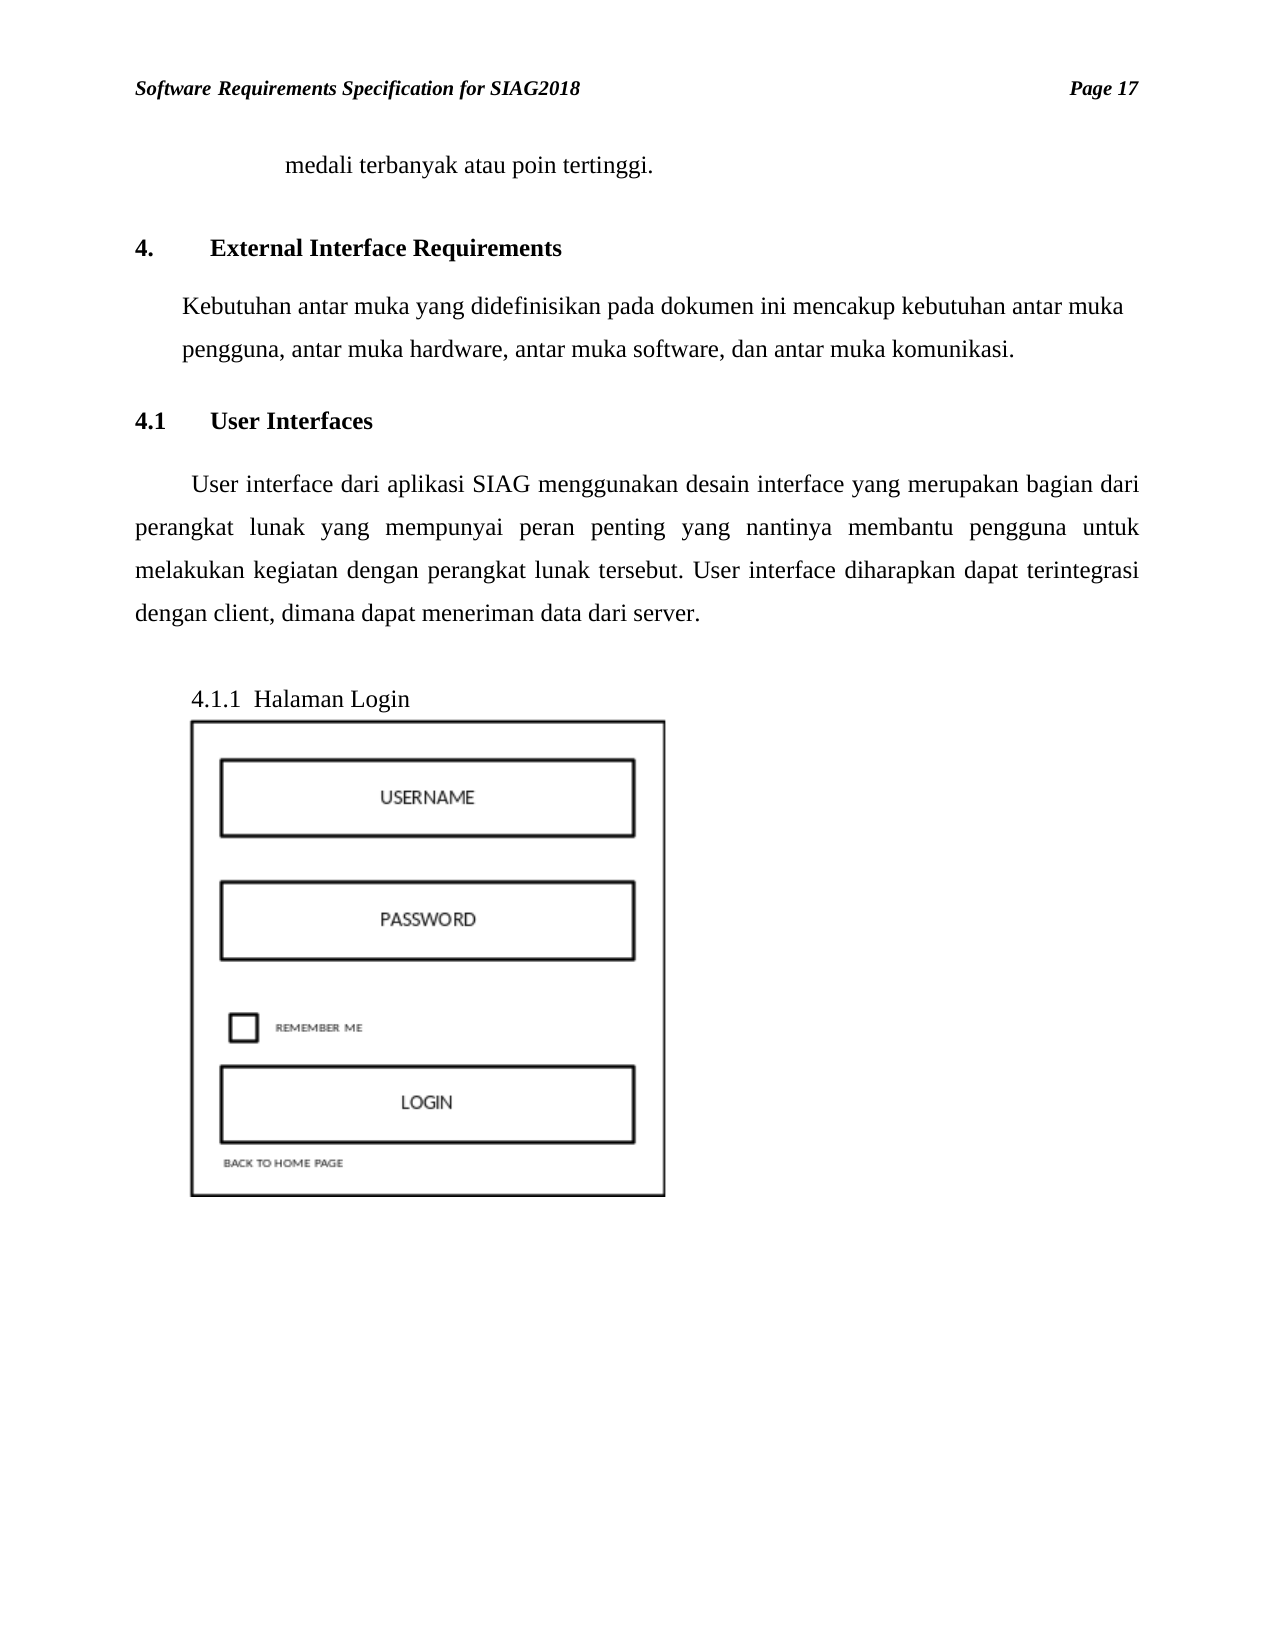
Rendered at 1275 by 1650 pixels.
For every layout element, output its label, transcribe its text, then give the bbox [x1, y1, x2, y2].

text Kebutuhan antar muka yang didefinisikan pada dokumen ini mencakup kebutuhan antar muka pengguna, antar muka hardware, antar muka software, dan antar muka komunikasi. [182, 291, 1140, 363]
text User interface dari aplikasi SIAG menggunakan desain interface yang merupakan bagian dari perangkat lunak yang mempunyai peran penting yang nantinya membantu pengguna untuk melakukan kegiatan dengan perangkat lunak tersebut. User interface diharapkan dapat terintegrasi dengan client, dimana dapat meneriman data dari server. [135, 469, 1140, 627]
list Halaman Login [191, 684, 1140, 713]
subtitle User Interfaces [135, 406, 1140, 435]
text medali terbanyak atau poin tertinggi. [191, 150, 1140, 179]
subtitle External Interface Requirements [135, 233, 1140, 262]
